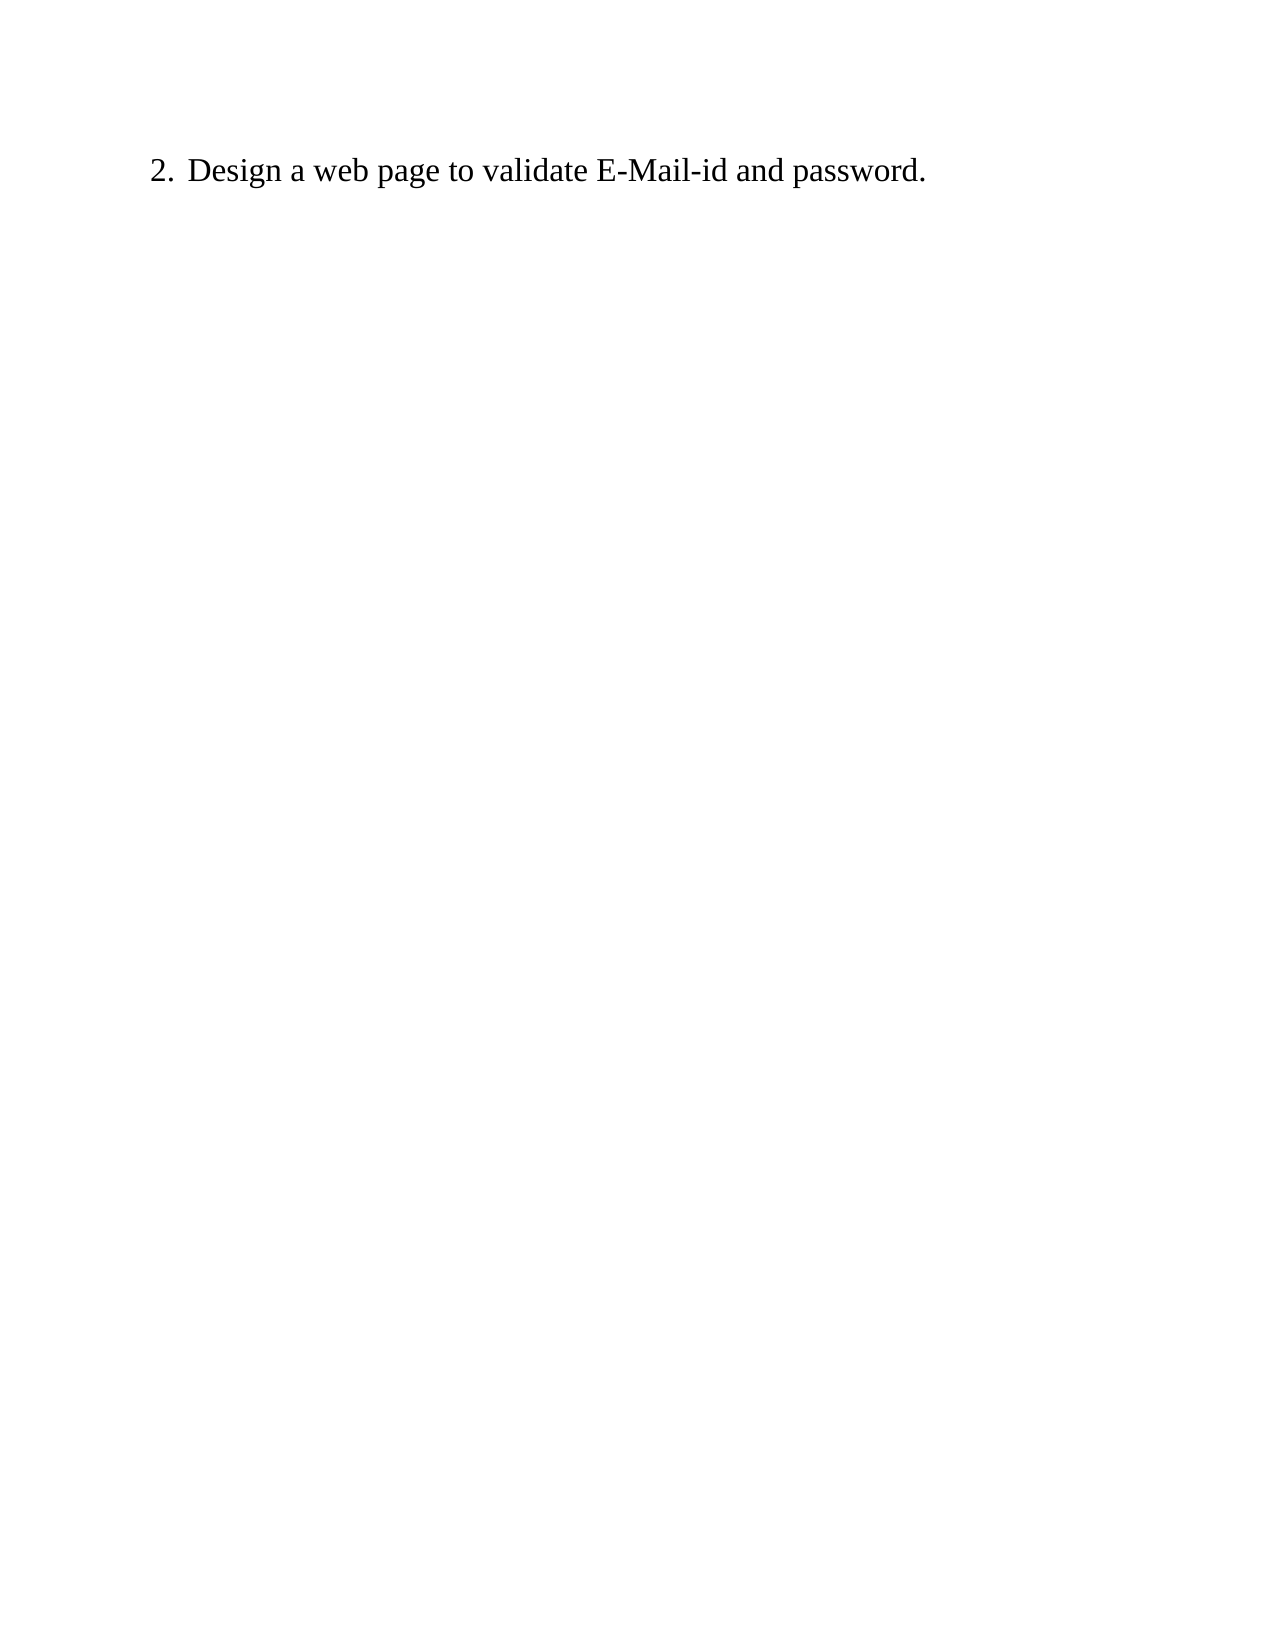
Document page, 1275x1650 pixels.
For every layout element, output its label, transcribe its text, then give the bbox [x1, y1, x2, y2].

list Design a web page to validate E-Mail-id and password. [150, 150, 1125, 188]
